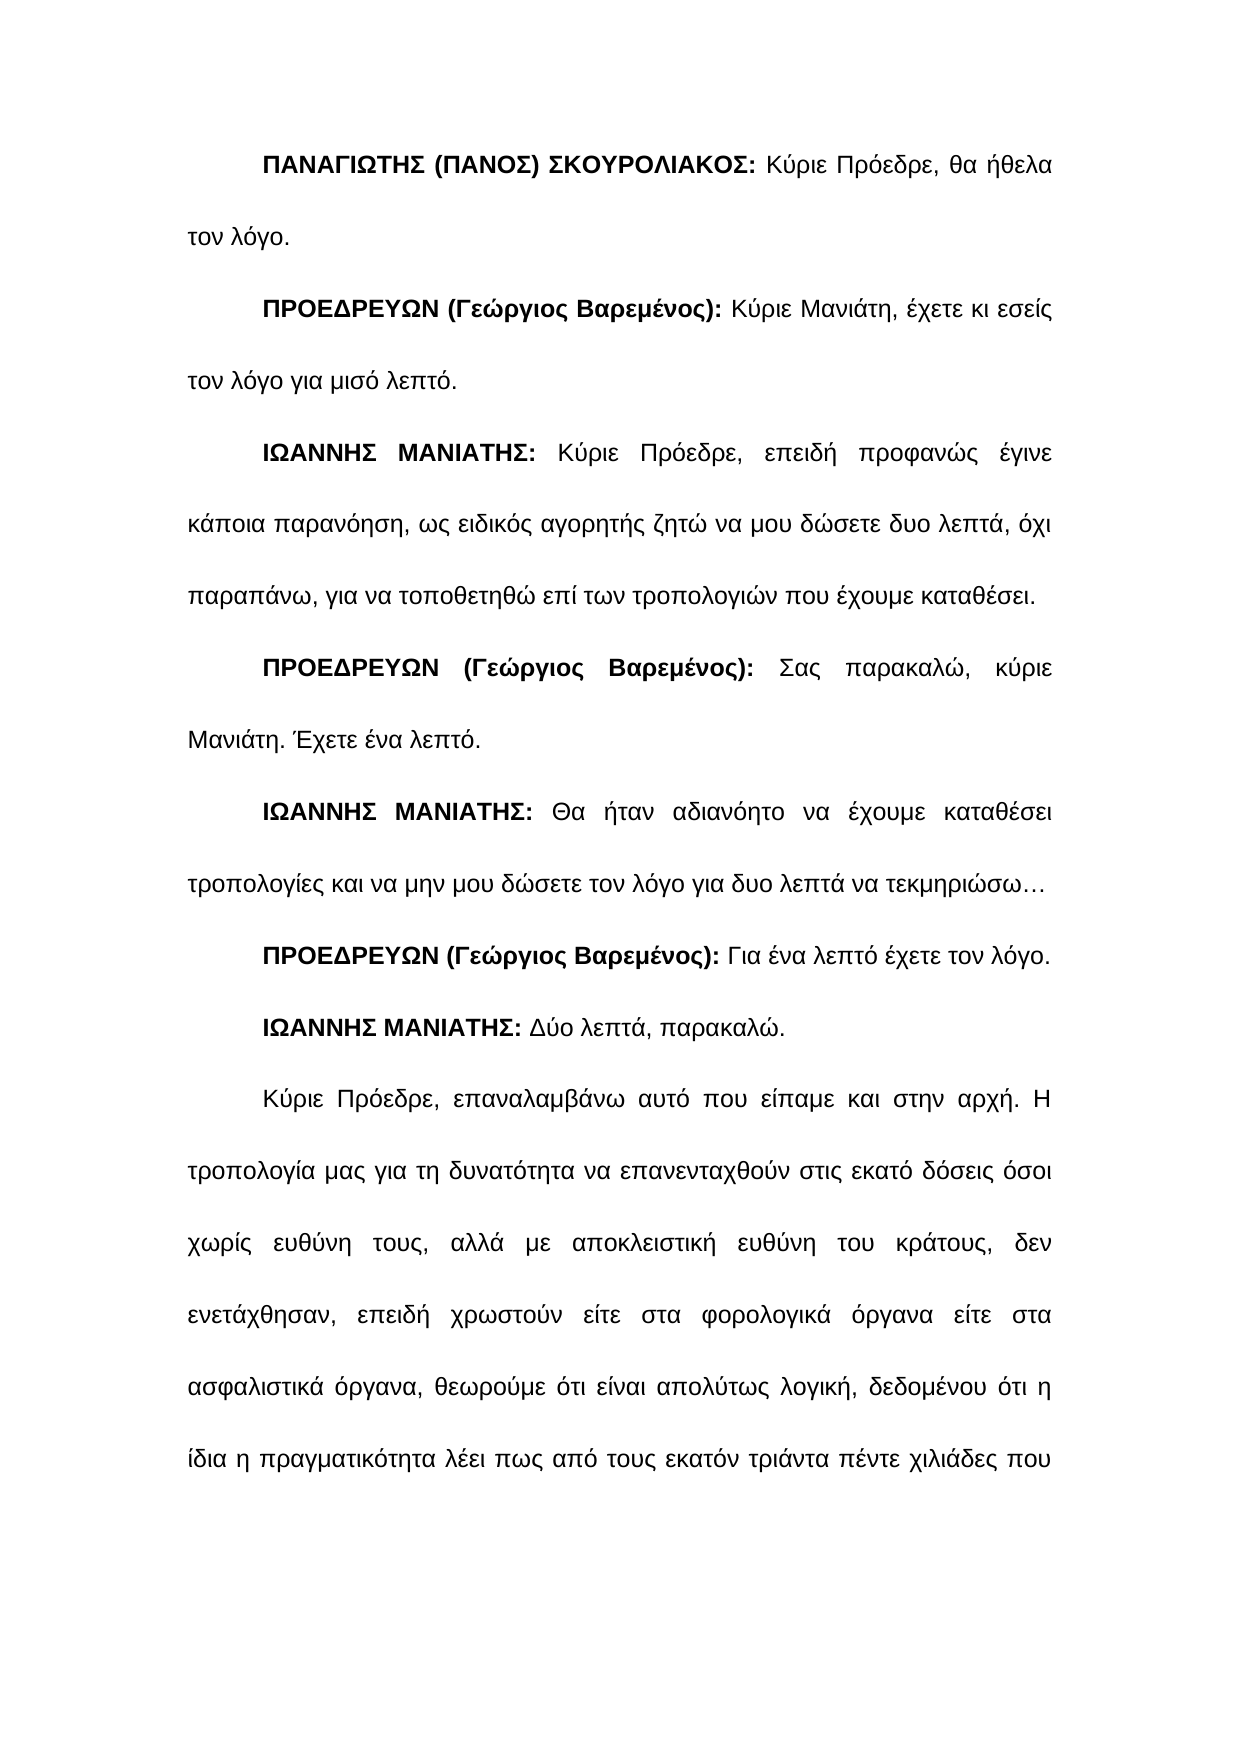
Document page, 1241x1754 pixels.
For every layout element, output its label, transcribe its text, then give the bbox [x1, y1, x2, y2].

text ΠΡΟΕΔΡΕΥΩΝ (Γεώργιος Βαρεμένος): Για ένα λεπτό έχετε τον λόγο. [187, 941, 1053, 969]
text ΙΩΑΝΝΗΣ ΜΑΝΙΑΤΗΣ: Θα ήταν αδιανόητο να έχουμε καταθέσει τροπολογίες και να μην μου δώσετε τον λόγο για δυο λεπτά να τεκμηριώσω… [187, 797, 1053, 897]
text ΙΩΑΝΝΗΣ ΜΑΝΙΑΤΗΣ: Δύο λεπτά, παρακαλώ. [187, 1012, 1053, 1041]
text ΠΑΝΑΓΙΩΤΗΣ (ΠΑΝΟΣ) ΣΚΟΥΡΟΛΙΑΚΟΣ: Κύριε Πρόεδρε, θα ήθελα τον λόγο. [187, 150, 1053, 251]
text ΠΡΟΕΔΡΕΥΩΝ (Γεώργιος Βαρεμένος): Σας παρακαλώ, κύριε Μανιάτη. Έχετε ένα λεπτό. [187, 653, 1053, 754]
text ΠΡΟΕΔΡΕΥΩΝ (Γεώργιος Βαρεμένος): Κύριε Μανιάτη, έχετε κι εσείς τον λόγο για μισό λεπτό. [187, 294, 1053, 394]
text ΙΩΑΝΝΗΣ ΜΑΝΙΑΤΗΣ: Κύριε Πρόεδρε, επειδή προφανώς έγινε κάποια παρανόηση, ως ειδικός αγορητής ζητώ να μου δώσετε δυο λεπτά, όχι παραπάνω, για να τοποθετηθώ επί των τροπολογιών που έχουμε καταθέσει. [187, 437, 1053, 610]
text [187, 1084, 1053, 1472]
